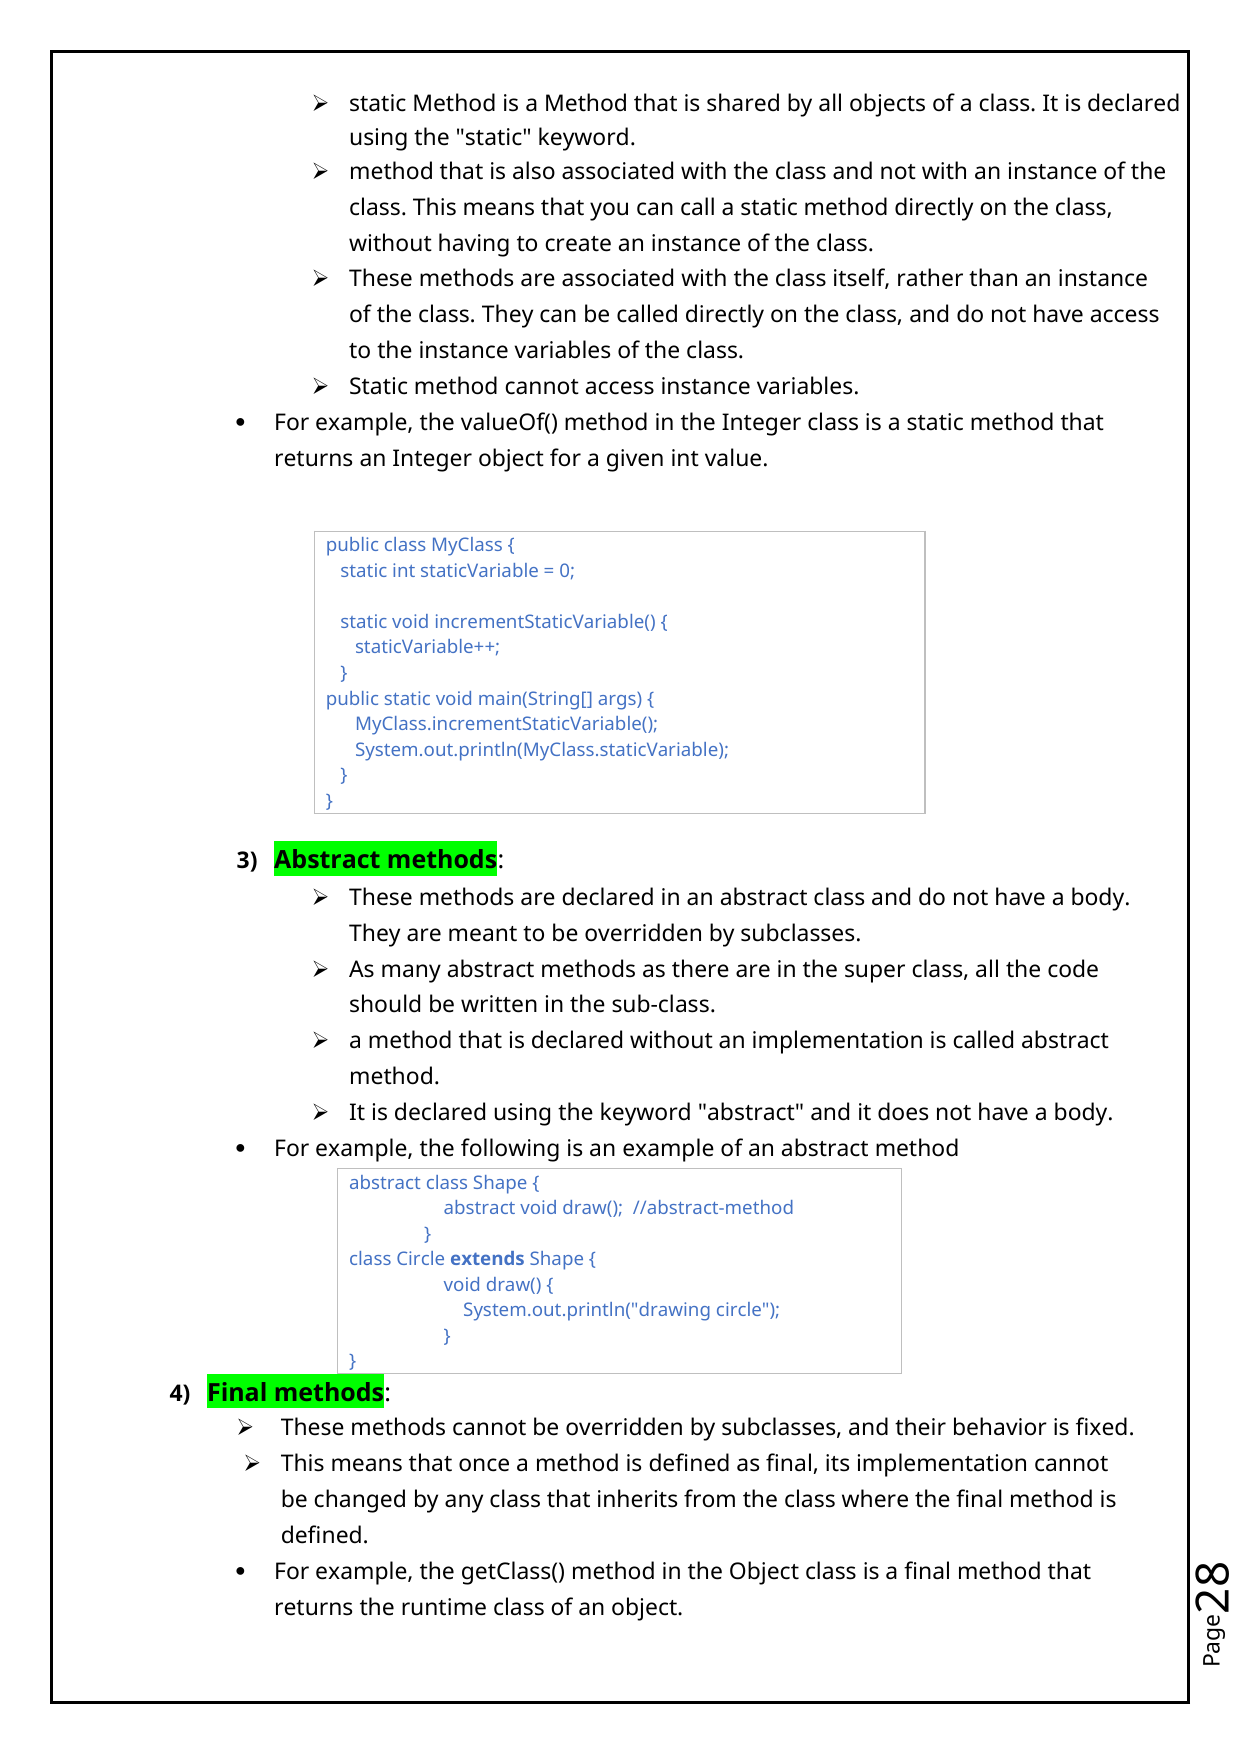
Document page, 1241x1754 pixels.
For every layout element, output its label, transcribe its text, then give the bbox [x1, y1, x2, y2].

list This means that once a method is defined as final, its implementation cannot be changed by any class that inherits from the class where the final method is defined. [243, 1447, 1137, 1550]
list Abstract methods: [236, 841, 274, 876]
list For example, the following is an example of an abstract method [236, 1132, 1167, 1163]
list static Method is a Method that is shared by all objects of a class. It is declared using the "static" keyword. [311, 87, 1181, 152]
list a method that is declared without an implementation is called abstract method. [311, 1024, 1181, 1092]
list For example, the valueOf() method in the Integer class is a static method that returns an Integer object for a given int value. [236, 406, 1167, 473]
list method that is also associated with the class and not with an instance of the class. This means that you can call a static method directly on the class, without having to create an instance of the class. [311, 154, 1167, 258]
table_header public class MyClass { static int staticVariable = 0; static void incrementStaticVariable() { staticVariable++; } public static void main(String[] args) { MyClass.incrementStaticVariable(); System.out.println(MyClass.staticVariable); } } [315, 532, 924, 812]
list Final methods: [384, 1374, 1167, 1408]
list These methods are declared in an abstract class and do not have a body. They are meant to be overridden by subclasses. [311, 881, 1167, 948]
list Final methods: [169, 1374, 207, 1408]
list These methods cannot be overridden by subclasses, and their behavior is fixed. [236, 1411, 1167, 1442]
list Abstract methods: [497, 841, 1167, 876]
list Static method cannot access instance variables. [311, 370, 1122, 401]
table_header abstract class Shape { abstract void draw(); //abstract-method } class Circle extends Shape { void draw() { System.out.println("drawing circle"); } } [338, 1169, 901, 1373]
list For example, the getClass() method in the Object class is a final method that returns the runtime class of an object. [236, 1555, 1167, 1622]
list As many abstract methods as there are in the super class, all the code should be written in the sub-class. [311, 952, 1167, 1020]
list These methods are associated with the class itself, rather than an instance of the class. They can be called directly on the class, and do not have access to the instance variables of the class. [311, 262, 1167, 366]
list It is declared using the keyword "abstract" and it does not have a body. [311, 1096, 1181, 1127]
